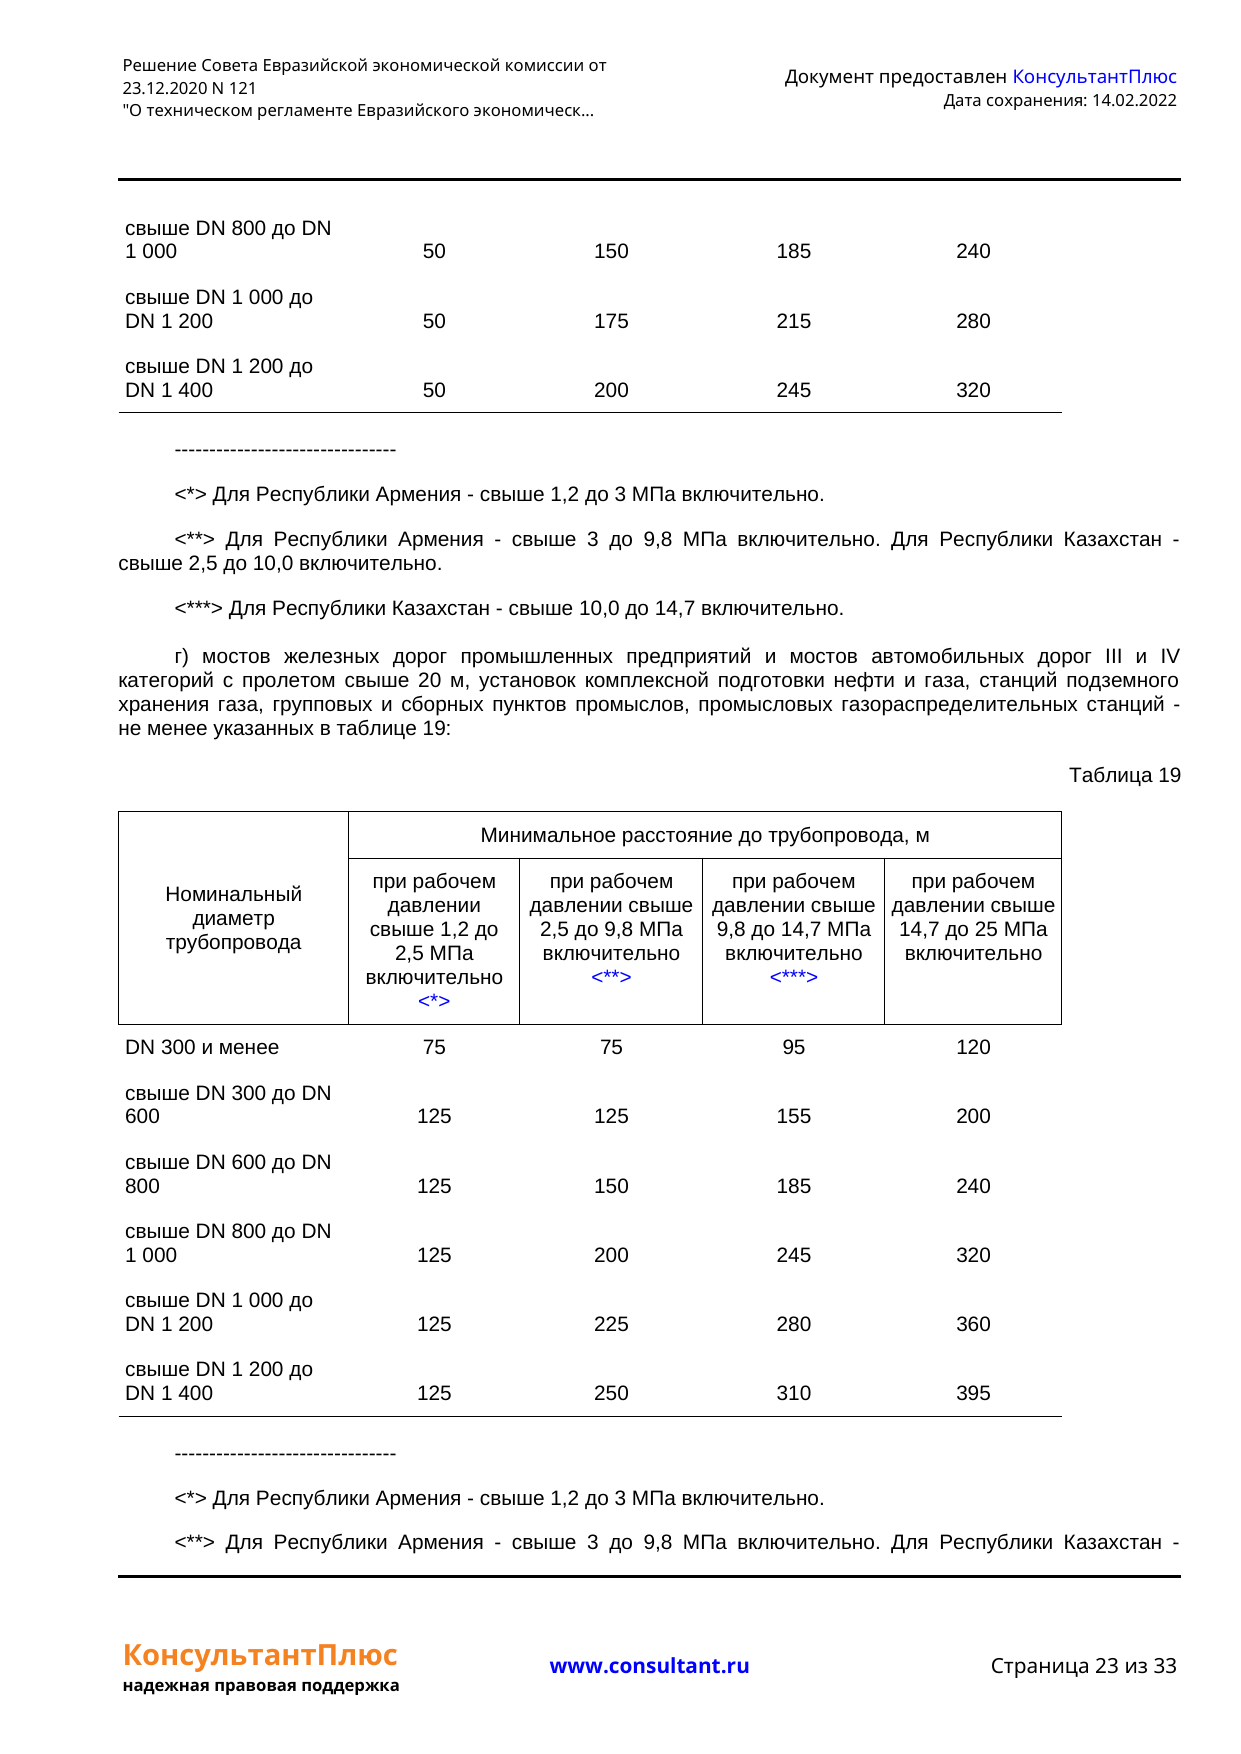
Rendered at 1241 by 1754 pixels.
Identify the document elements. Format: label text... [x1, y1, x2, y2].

table_cell свыше DN 1 200 до DN 1 400 [119, 1346, 348, 1416]
table_cell 50 [349, 343, 520, 412]
table_cell свыше DN 1 200 до DN 1 400 [119, 343, 348, 412]
table_cell 360 [885, 1277, 1062, 1346]
text -------------------------------- [118, 1441, 1181, 1464]
table_cell 155 [703, 1070, 885, 1139]
table_cell 150 [520, 205, 703, 274]
text <*> Для Республики Армения - свыше 1,2 до 3 МПа включительно. [118, 1485, 1181, 1509]
text Таблица 19 [118, 763, 1181, 787]
table_cell 50 [349, 274, 520, 343]
table_cell 240 [885, 1139, 1062, 1208]
table_cell свыше DN 1 000 до DN 1 200 [119, 274, 348, 343]
text -------------------------------- [118, 437, 1181, 461]
table_cell 200 [520, 1208, 703, 1277]
table_cell 215 [703, 274, 885, 343]
table_cell 150 [520, 1139, 703, 1208]
table_cell 245 [703, 1208, 885, 1277]
table_cell 125 [349, 1277, 520, 1346]
table_cell 75 [349, 1025, 520, 1070]
table_cell 175 [520, 274, 703, 343]
table_cell 125 [520, 1070, 703, 1139]
table_cell 280 [703, 1277, 885, 1346]
table_cell свыше DN 1 000 до DN 1 200 [119, 1277, 348, 1346]
table_cell 395 [885, 1346, 1062, 1416]
table_cell 50 [349, 205, 520, 274]
table_header Минимальное расстояние до трубопровода, м [349, 812, 1061, 857]
table_cell 125 [349, 1139, 520, 1208]
table_cell свыше DN 600 до DN 800 [119, 1139, 348, 1208]
table_cell при рабочем давлении свыше 1,2 до 2,5 МПа включительно <*> [349, 859, 519, 1023]
table_cell 320 [885, 343, 1062, 412]
table_cell 125 [349, 1070, 520, 1139]
table_cell при рабочем давлении свыше 9,8 до 14,7 МПа включительно <***> [703, 859, 884, 1023]
table_cell 95 [703, 1025, 885, 1070]
table_cell 225 [520, 1277, 703, 1346]
text <**> Для Республики Армения - свыше 3 до 9,8 МПа включительно. Для Республики Казахстан - свыше 2,5 до 10,0 включительно. [118, 527, 1181, 575]
table_cell 245 [703, 343, 885, 412]
table_cell свыше DN 300 до DN 600 [119, 1070, 348, 1139]
table_cell 200 [520, 343, 703, 412]
table_cell свыше DN 800 до DN 1 000 [119, 205, 348, 274]
table_cell 185 [703, 1139, 885, 1208]
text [118, 1530, 1181, 1554]
table_cell свыше DN 800 до DN 1 000 [119, 1208, 348, 1277]
table_cell 250 [520, 1346, 703, 1416]
table_cell при рабочем давлении свыше 2,5 до 9,8 МПа включительно <**> [520, 859, 702, 1023]
table_cell 320 [885, 1208, 1062, 1277]
table_cell 240 [885, 205, 1062, 274]
text <*> Для Республики Армения - свыше 1,2 до 3 МПа включительно. [118, 482, 1181, 506]
table_cell 280 [885, 274, 1062, 343]
table_cell при рабочем давлении свыше 14,7 до 25 МПа включительно [885, 859, 1061, 1023]
table_cell DN 300 и менее [119, 1025, 348, 1070]
table_cell 200 [885, 1070, 1062, 1139]
table_cell 120 [885, 1025, 1062, 1070]
table_header Номинальный диаметр трубопровода [119, 812, 348, 1023]
table_cell 125 [349, 1346, 520, 1416]
table_cell 125 [349, 1208, 520, 1277]
text <***> Для Республики Казахстан - свыше 10,0 до 14,7 включительно. [118, 596, 1181, 619]
table_cell 185 [703, 205, 885, 274]
text г) мостов железных дорог промышленных предприятий и мостов автомобильных дорог III и IV категорий с пролетом свыше 20 м, установок комплексной подготовки нефти и газа, станций подземного хранения газа, групповых и сборных пунктов промыслов, промысловых газораспределительных станций - не менее указанных в таблице 19: [118, 643, 1181, 739]
table_cell 75 [520, 1025, 703, 1070]
table_cell 310 [703, 1346, 885, 1416]
